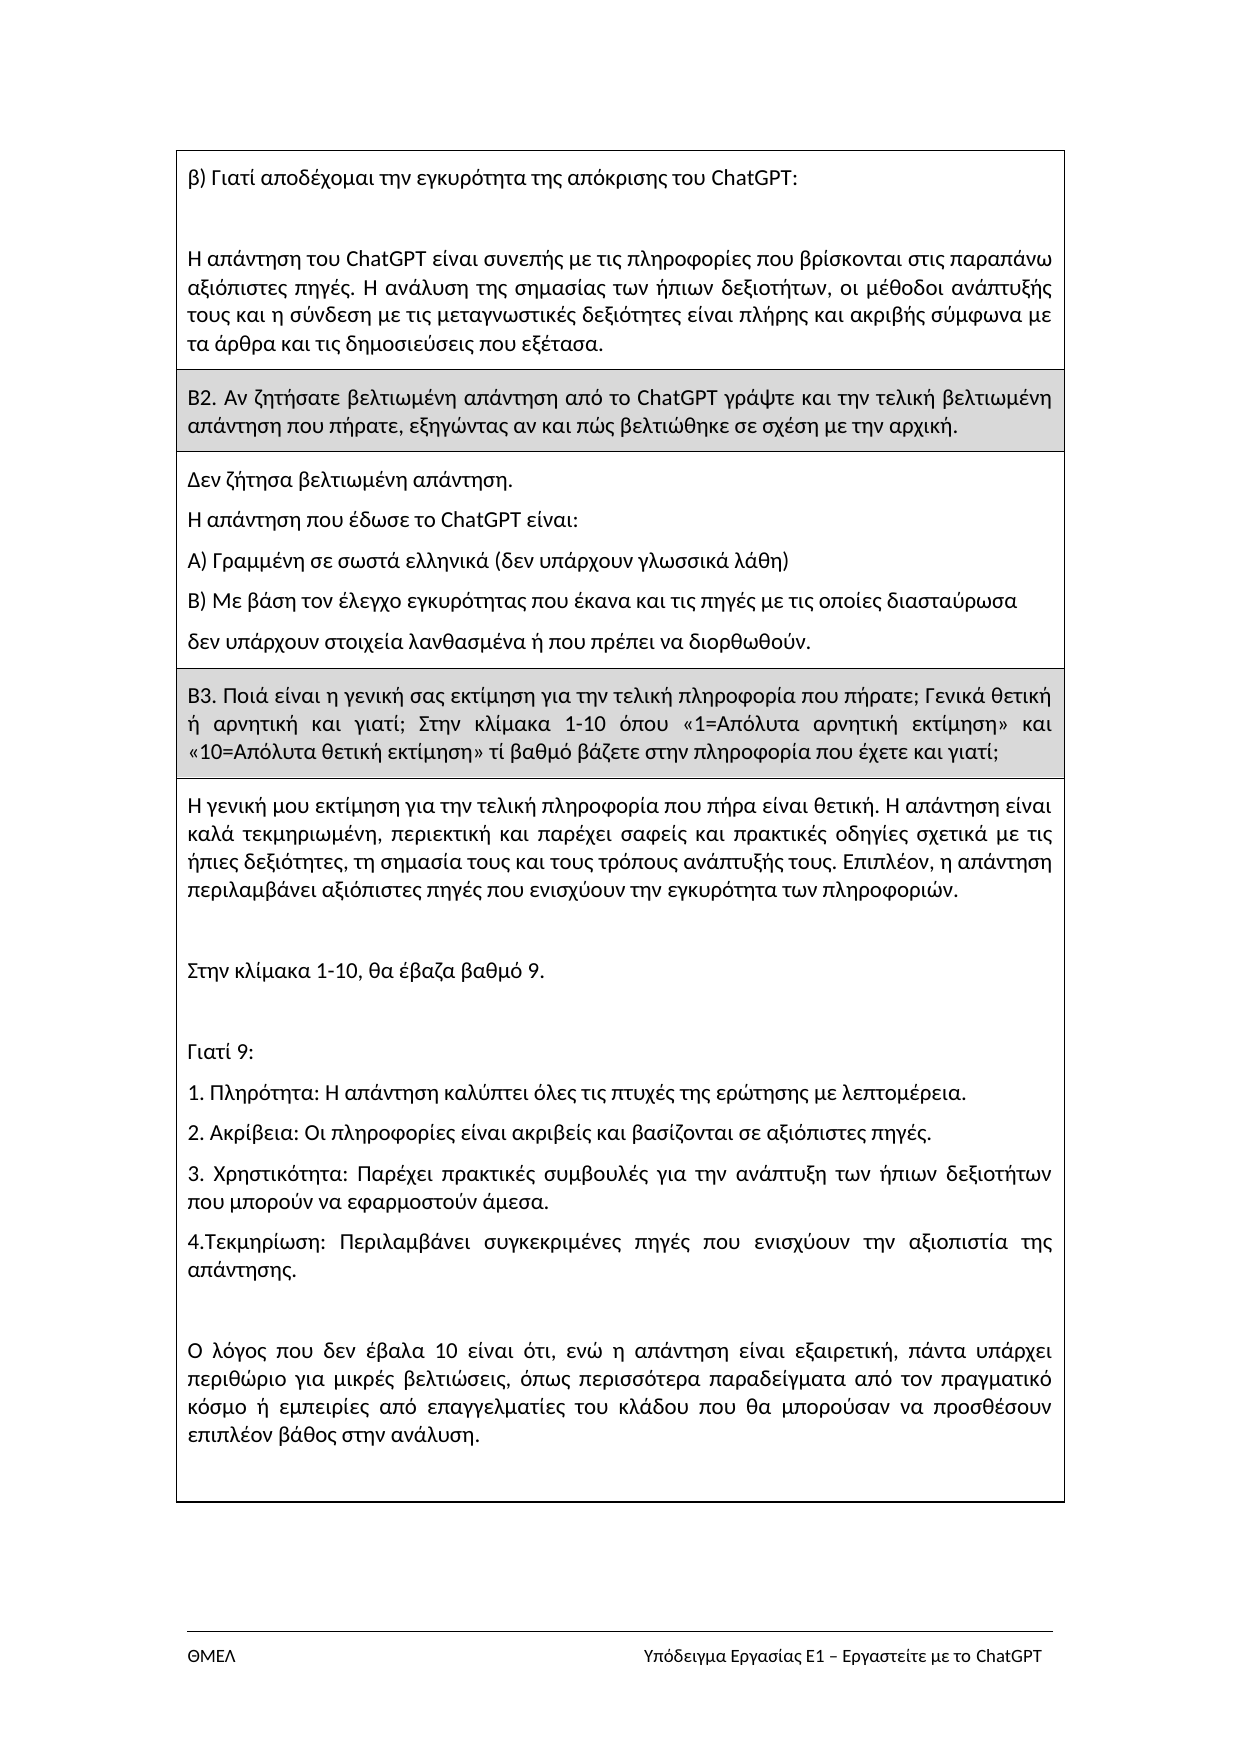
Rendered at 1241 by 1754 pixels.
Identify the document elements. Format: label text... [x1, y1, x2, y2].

table_cell Δεν ζήτησα βελτιωμένη απάντηση. Η απάντηση που έδωσε το ChatGPT είναι: Α) Γραμμένη σε σωστά ελληνικά (δεν υπάρχουν γλωσσικά λάθη) Β) Με βάση τον έλεγχο εγκυρότητας που έκανα και τις πηγές με τις οποίες διασταύρωσα δεν υπάρχουν στοιχεία λανθασμένα ή που πρέπει να διορθωθούν. [177, 452, 1064, 667]
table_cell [177, 151, 1064, 369]
table_cell Β3. Ποιά είναι η γενική σας εκτίμηση για την τελική πληροφορία που πήρατε; Γενικά θετική ή αρνητική και γιατί; Στην κλίμακα 1-10 όπου «1=Απόλυτα αρνητική εκτίμηση» και «10=Απόλυτα θετική εκτίμηση» τί βαθμό βάζετε στην πληροφορία που έχετε και γιατί; [177, 669, 1064, 777]
table_cell Η γενική μου εκτίμηση για την τελική πληροφορία που πήρα είναι θετική. Η απάντηση είναι καλά τεκμηριωμένη, περιεκτική και παρέχει σαφείς και πρακτικές οδηγίες σχετικά με τις ήπιες δεξιότητες, τη σημασία τους και τους τρόπους ανάπτυξής τους. Επιπλέον, η απάντηση περιλαμβάνει αξιόπιστες πηγές που ενισχύουν την εγκυρότητα των πληροφοριών. Στην κλίμακα 1-10, θα έβαζα βαθμό 9. Γιατί 9: 1. Πληρότητα: Η απάντηση καλύπτει όλες τις πτυχές της ερώτησης με λεπτομέρεια. 2. Ακρίβεια: Οι πληροφορίες είναι ακριβείς και βασίζονται σε αξιόπιστες πηγές. 3. Χρηστικότητα: Παρέχει πρακτικές συμβουλές για την ανάπτυξη των ήπιων δεξιοτήτων που μπορούν να εφαρμοστούν άμεσα. 4.Τεκμηρίωση: Περιλαμβάνει συγκεκριμένες πηγές που ενισχύουν την αξιοπιστία της απάντησης. Ο λόγος που δεν έβαλα 10 είναι ότι, ενώ η απάντηση είναι εξαιρετική, πάντα υπάρχει περιθώριο για μικρές βελτιώσεις, όπως περισσότερα παραδείγματα από τον πραγματικό κόσμο ή εμπειρίες από επαγγελματίες του κλάδου που θα μπορούσαν να προσθέσουν επιπλέον βάθος στην ανάλυση. [177, 779, 1064, 1501]
table_cell Β2. Αν ζητήσατε βελτιωμένη απάντηση από το ChatGPT γράψτε και την τελική βελτιωμένη απάντηση που πήρατε, εξηγώντας αν και πώς βελτιώθηκε σε σχέση με την αρχική. [177, 370, 1064, 451]
